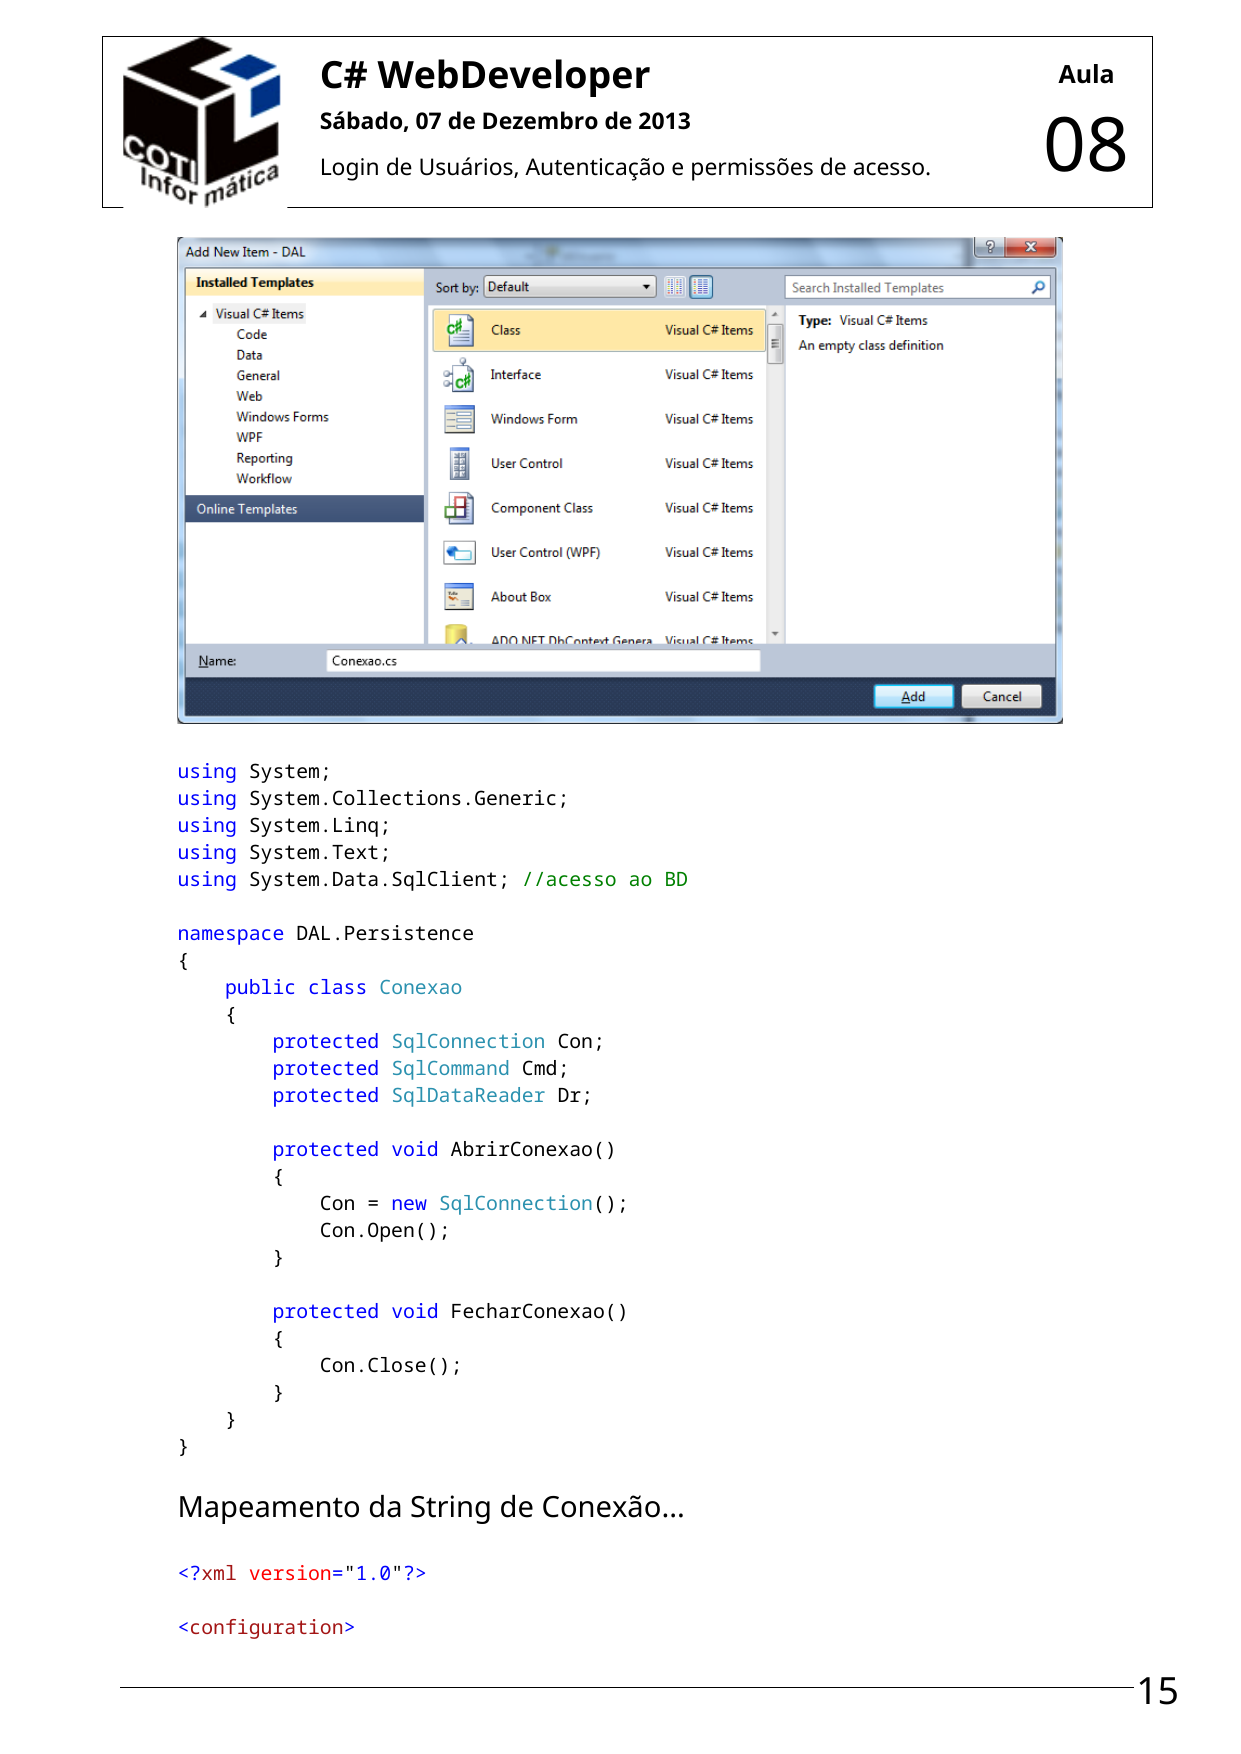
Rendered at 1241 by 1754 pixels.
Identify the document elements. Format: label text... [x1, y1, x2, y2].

text protected SqlConnection Con; [177, 1027, 1063, 1054]
picture [177, 237, 1063, 724]
text Con = new SqlConnection(); [177, 1189, 1063, 1216]
text using System; [177, 757, 1063, 784]
text { [177, 1000, 1063, 1027]
text } [177, 1378, 1063, 1405]
text } [177, 1405, 1063, 1432]
text protected SqlCommand Cmd; [177, 1054, 1063, 1081]
text using System.Data.SqlClient; //acesso ao BD [177, 865, 1063, 892]
text public class Conexao [177, 973, 1063, 1000]
text <configuration> [177, 1614, 1063, 1641]
text using System.Linq; [177, 811, 1063, 838]
text using System.Collections.Generic; [177, 784, 1063, 811]
text using System.Text; [177, 838, 1063, 865]
text { [177, 1162, 1063, 1189]
text protected SqlDataReader Dr; [177, 1081, 1063, 1108]
text { [177, 1324, 1063, 1351]
text Mapeamento da String de Conexão... [177, 1486, 1063, 1526]
text Con.Open(); [177, 1216, 1063, 1243]
text { [177, 946, 1063, 973]
text <?xml version="1.0"?> [177, 1560, 1063, 1587]
text protected void AbrirConexao() [177, 1135, 1063, 1162]
text } [177, 1243, 1063, 1270]
text } [177, 1432, 1063, 1459]
text namespace DAL.Persistence [177, 919, 1063, 946]
text Con.Close(); [177, 1351, 1063, 1378]
text protected void FecharConexao() [177, 1297, 1063, 1324]
